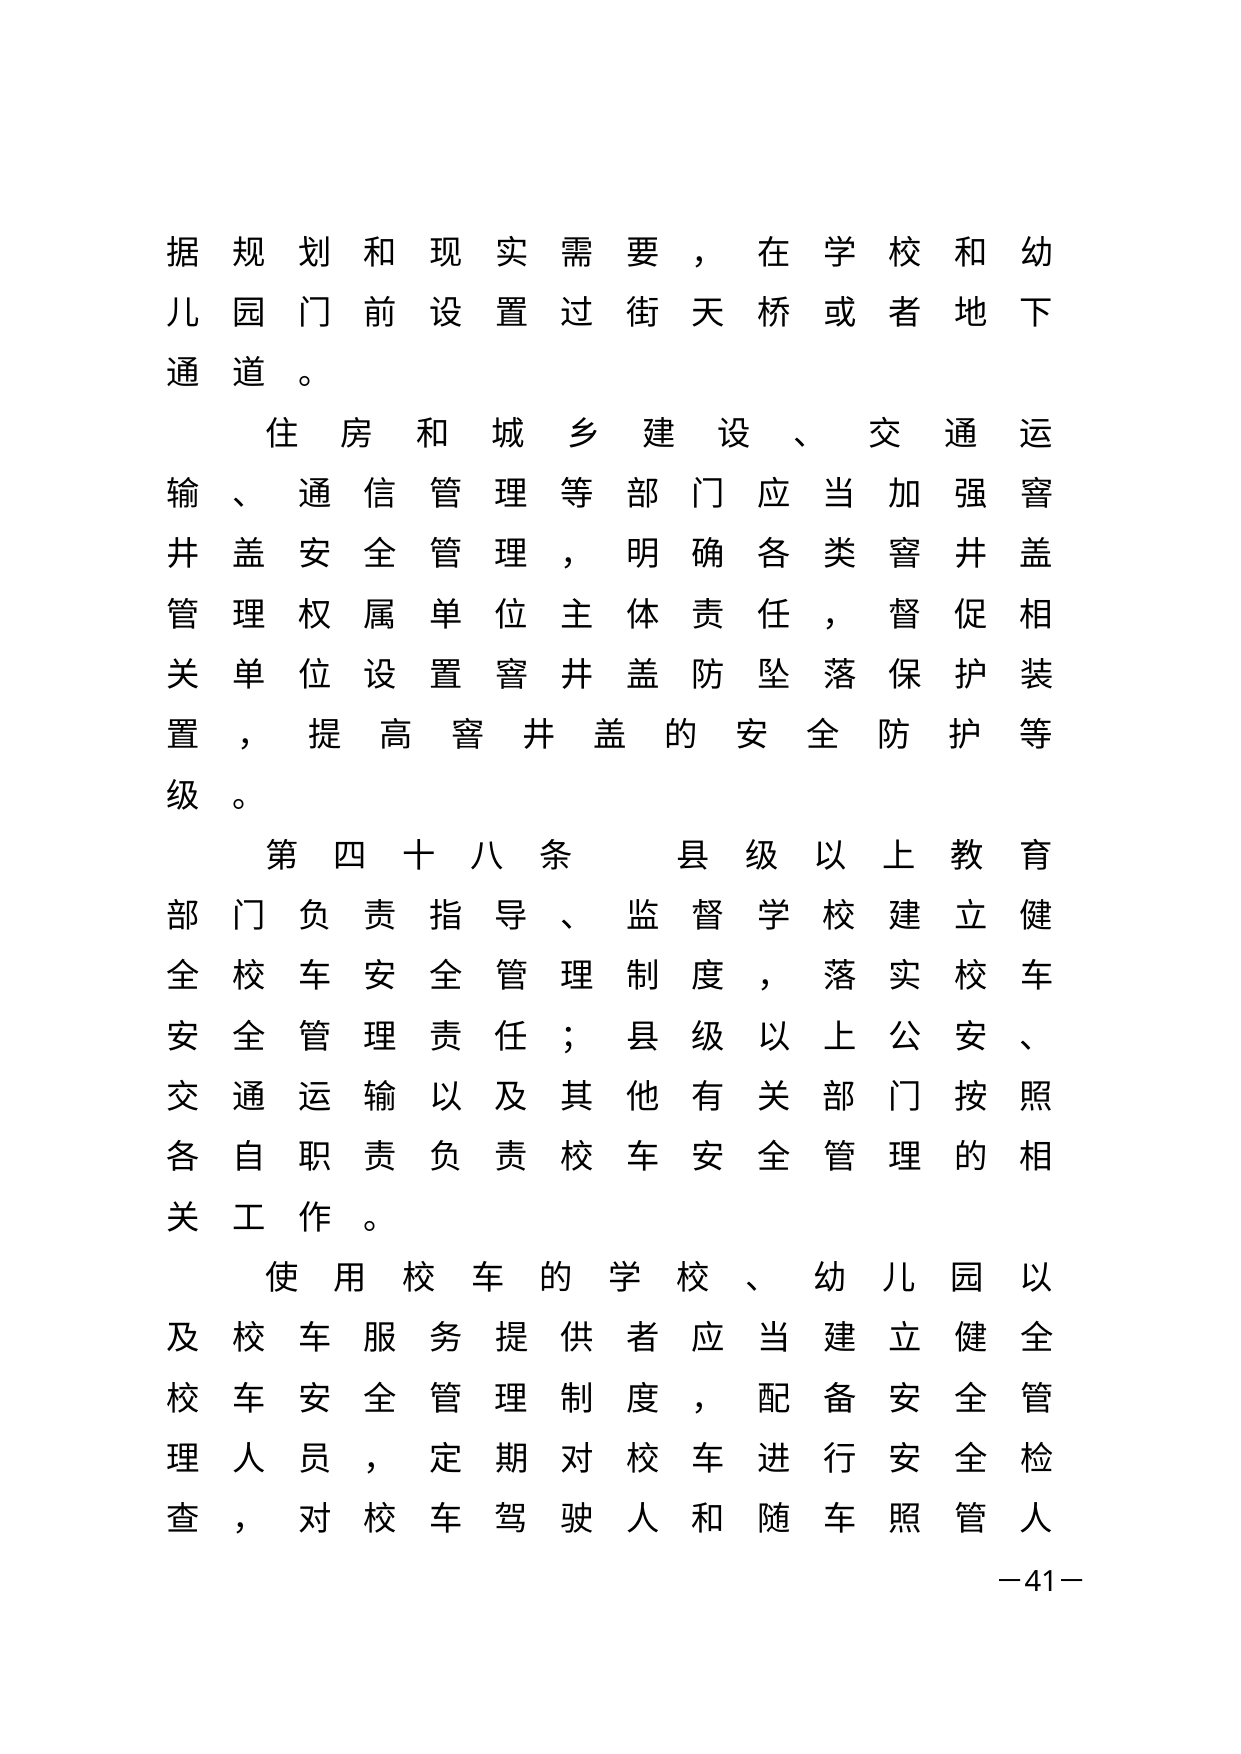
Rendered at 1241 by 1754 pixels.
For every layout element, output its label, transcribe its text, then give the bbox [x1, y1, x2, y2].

text 第四十八条 县级以上教育部门负责指导、监督学校建立健全校车安全管理制度，落实校车安全管理责任；县级以上公安、交通运输以及其他有关部门按照各自职责负责校车安全管理的相关工作。 [167, 823, 1085, 1245]
text 住房和城乡建设部门应当根据规划和现实需要，在学校和幼儿园门前设置过街天桥或者地下通道。 [167, 219, 1085, 400]
text 住房和城乡建设、交通运输、通信管理等部门应当加强窨井盖安全管理，明确各类窨井盖管理权属单位主体责任，督促相关单位设置窨井盖防坠落保护装置，提高窨井盖的安全防护等级。 [167, 400, 1085, 823]
text 使用校车的学校、幼儿园以及校车服务提供者应当建立健全校车安全管理制度，配备安全管理人员，定期对校车进行安全检查，对校车驾驶人和随车照管人员进行安全教育，向未成年人讲解校车安全乘坐知识，培养未成年人校车安全事故处理技能，保障未成年人乘车安全。 [167, 1245, 1085, 1546]
